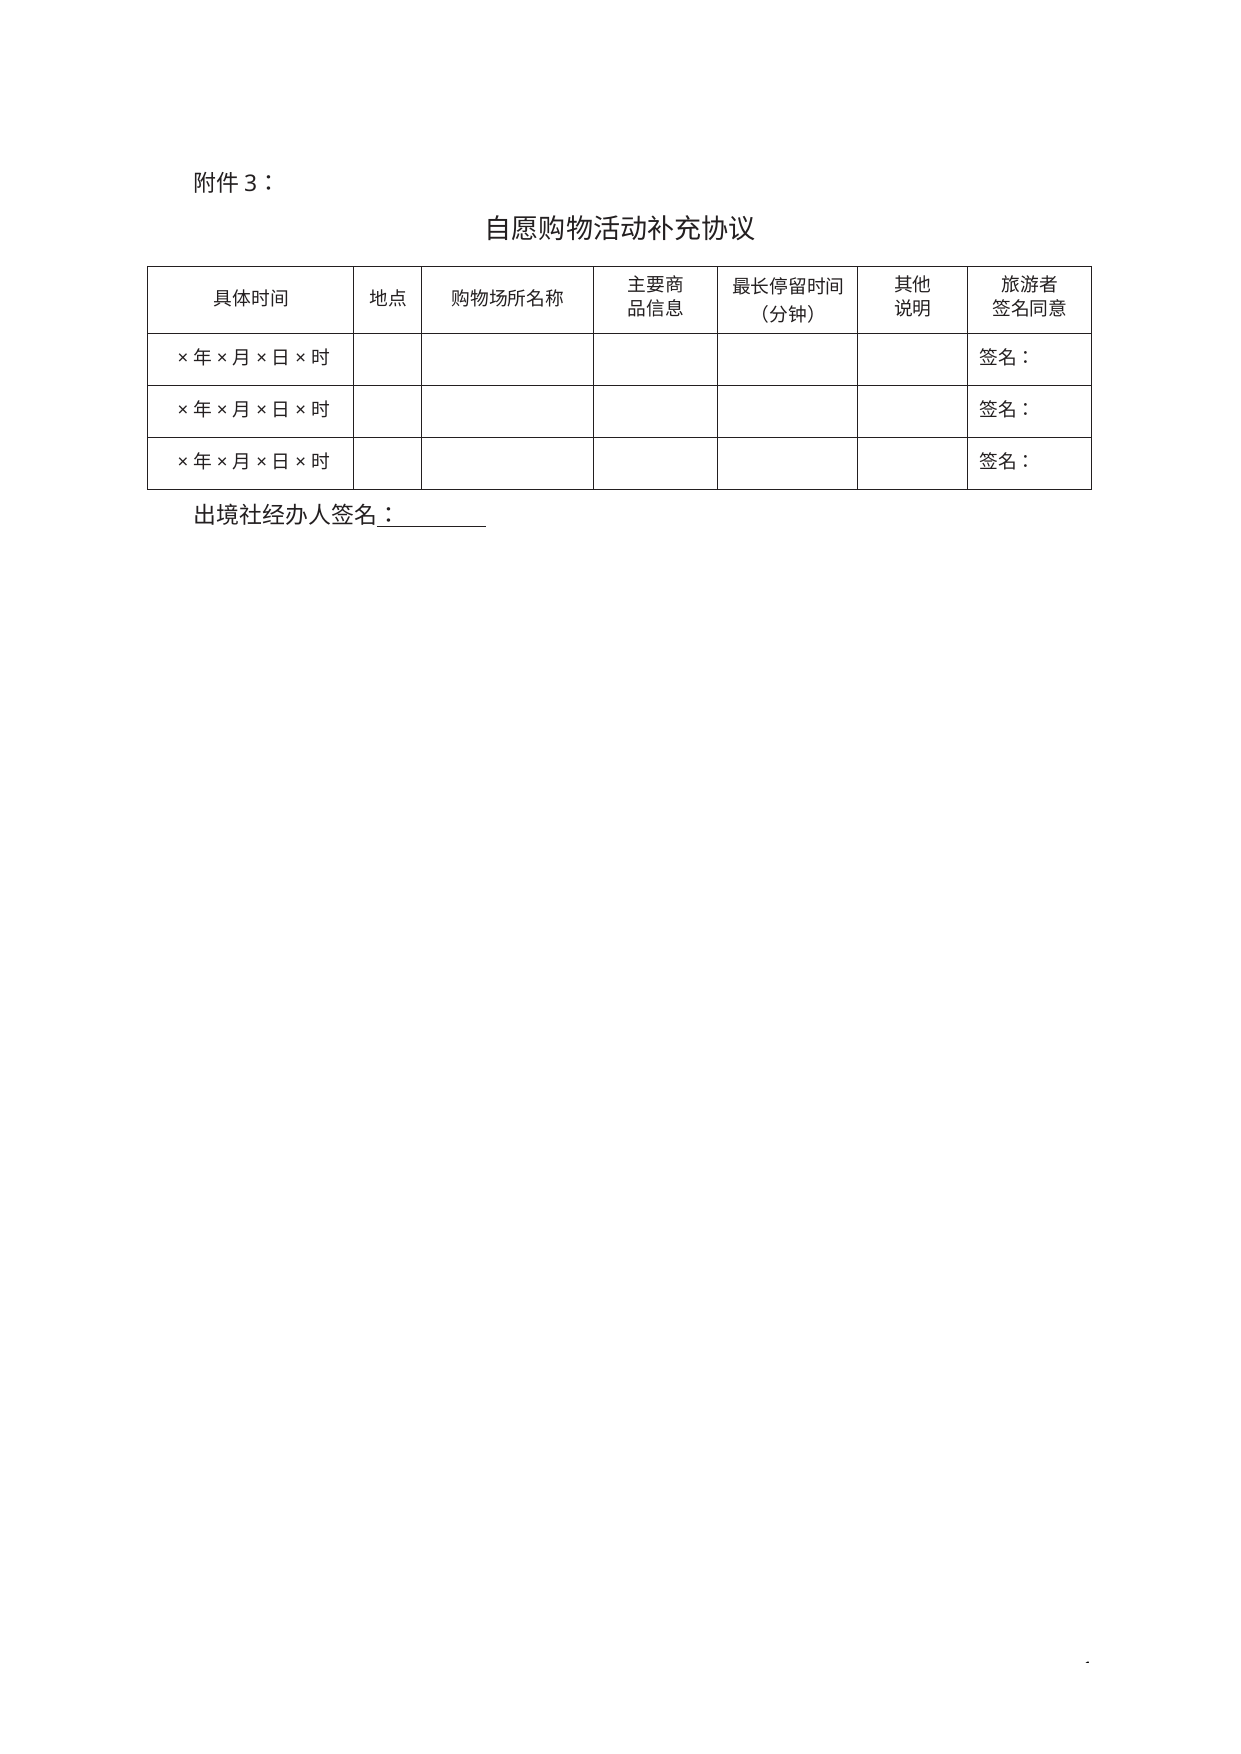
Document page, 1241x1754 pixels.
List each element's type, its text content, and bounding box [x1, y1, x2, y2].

table_cell [594, 438, 717, 489]
table_cell [354, 334, 421, 384]
table_cell 签名： [968, 334, 1091, 384]
table_cell × 年 × 月 × 日 × 时 [148, 386, 353, 437]
table_header 主要商品信息 [594, 267, 717, 332]
table_header 最长停留时间 （分钟） [718, 267, 857, 332]
table_cell [858, 438, 967, 489]
text 附件3： [193, 166, 292, 198]
table_header 其他说明 [858, 267, 967, 332]
text 出境社经办人签名： [193, 499, 1105, 531]
table_cell [858, 386, 967, 437]
table_cell 签名： [968, 438, 1091, 489]
table_cell [354, 438, 421, 489]
table_cell × 年 × 月 × 日 × 时 [148, 438, 353, 489]
table_cell [594, 386, 717, 437]
table_cell [594, 334, 717, 384]
table_cell [858, 334, 967, 384]
table_cell [422, 334, 593, 384]
table_cell [718, 334, 857, 384]
table_header 具体时间 [148, 267, 353, 332]
table_cell [422, 438, 593, 489]
subtitle 自愿购物活动补充协议 [484, 209, 1105, 246]
table_cell [422, 386, 593, 437]
table_header 旅游者签名同意 [968, 267, 1091, 332]
table_header 购物场所名称 [422, 267, 593, 332]
table_header 地点 [354, 267, 421, 332]
table_cell 签名： [968, 386, 1091, 437]
table_cell [718, 386, 857, 437]
table_cell [718, 438, 857, 489]
table_cell × 年 × 月 × 日 × 时 [148, 334, 353, 384]
table_cell [354, 386, 421, 437]
